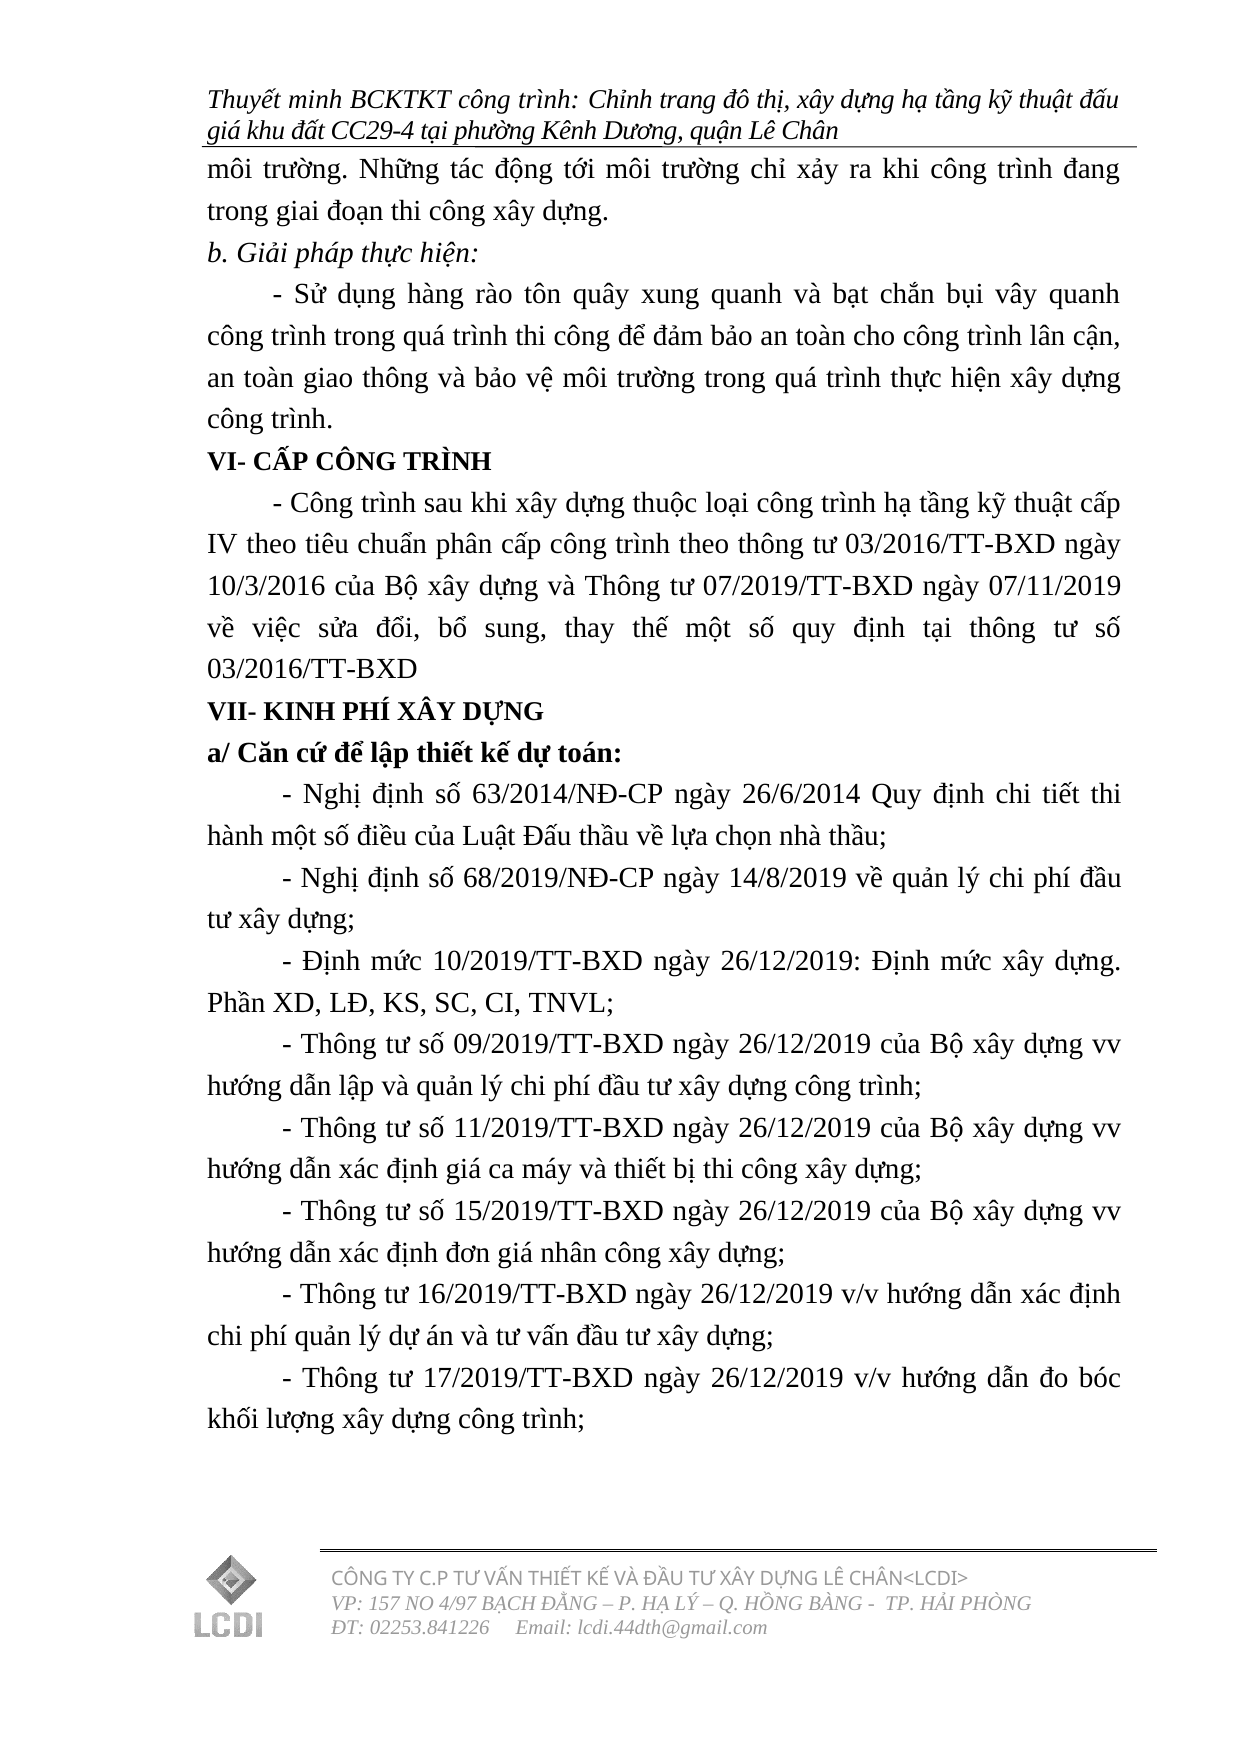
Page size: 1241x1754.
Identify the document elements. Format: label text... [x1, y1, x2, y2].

text - Nghị định số 68/2019/NĐ-CP ngày 14/8/2019 về quản lý chi phí đầu tư xây dựng; [207, 854, 1122, 937]
text - Thông tư số 15/2019/TT-BXD ngày 26/12/2019 của Bộ xây dựng vv hướng dẫn xác định đơn giá nhân công xây dựng; [207, 1187, 1122, 1271]
text VI- CẤP CÔNG TRÌNH [207, 437, 1122, 479]
text - Thông tư số 11/2019/TT-BXD ngày 26/12/2019 của Bộ xây dựng vv hướng dẫn xác định giá ca máy và thiết bị thi công xây dựng; [207, 1104, 1122, 1187]
text - Thông tư 16/2019/TT-BXD ngày 26/12/2019 v/v hướng dẫn xác định chi phí quản lý dự án và tư vấn đầu tư xây dựng; [207, 1271, 1122, 1354]
text - Nghị định số 63/2014/NĐ-CP ngày 26/6/2014 Quy định chi tiết thi hành một số điều của Luật Đấu thầu về lựa chọn nhà thầu; [207, 771, 1122, 854]
text VII- KINH PHÍ XÂY DỰNG [207, 687, 1122, 729]
text - Thông tư 17/2019/TT-BXD ngày 26/12/2019 v/v hướng dẫn đo bóc khối lượng xây dựng công trình; [207, 1354, 1122, 1437]
text - Định mức 10/2019/TT-BXD ngày 26/12/2019: Định mức xây dựng. Phần XD, LĐ, KS, SC, CI, TNVL; [207, 937, 1122, 1021]
text - Công trình sau khi xây dựng thuộc loại công trình hạ tầng kỹ thuật cấp IV theo tiêu chuẩn phân cấp công trình theo thông tư 03/2016/TT-BXD ngày 10/3/2016 của Bộ xây dựng và Thông tư 07/2019/TT-BXD ngày 07/11/2019 về việc sửa đổi, bổ sung, thay thế một số quy định tại thông tư số 03/2016/TT-BXD [207, 479, 1122, 687]
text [207, 146, 1122, 229]
text - Sử dụng hàng rào tôn quây xung quanh và bạt chắn bụi vây quanh công trình trong quá trình thi công để đảm bảo an toàn cho công trình lân cận, an toàn giao thông và bảo vệ môi trường trong quá trình thực hiện xây dựng công trình. [207, 271, 1122, 437]
text - Thông tư số 09/2019/TT-BXD ngày 26/12/2019 của Bộ xây dựng vv hướng dẫn lập và quản lý chi phí đầu tư xây dựng công trình; [207, 1021, 1122, 1104]
text b. Giải pháp thực hiện: [207, 229, 1122, 271]
text a/ Căn cứ để lập thiết kế dự toán: [207, 729, 1122, 771]
